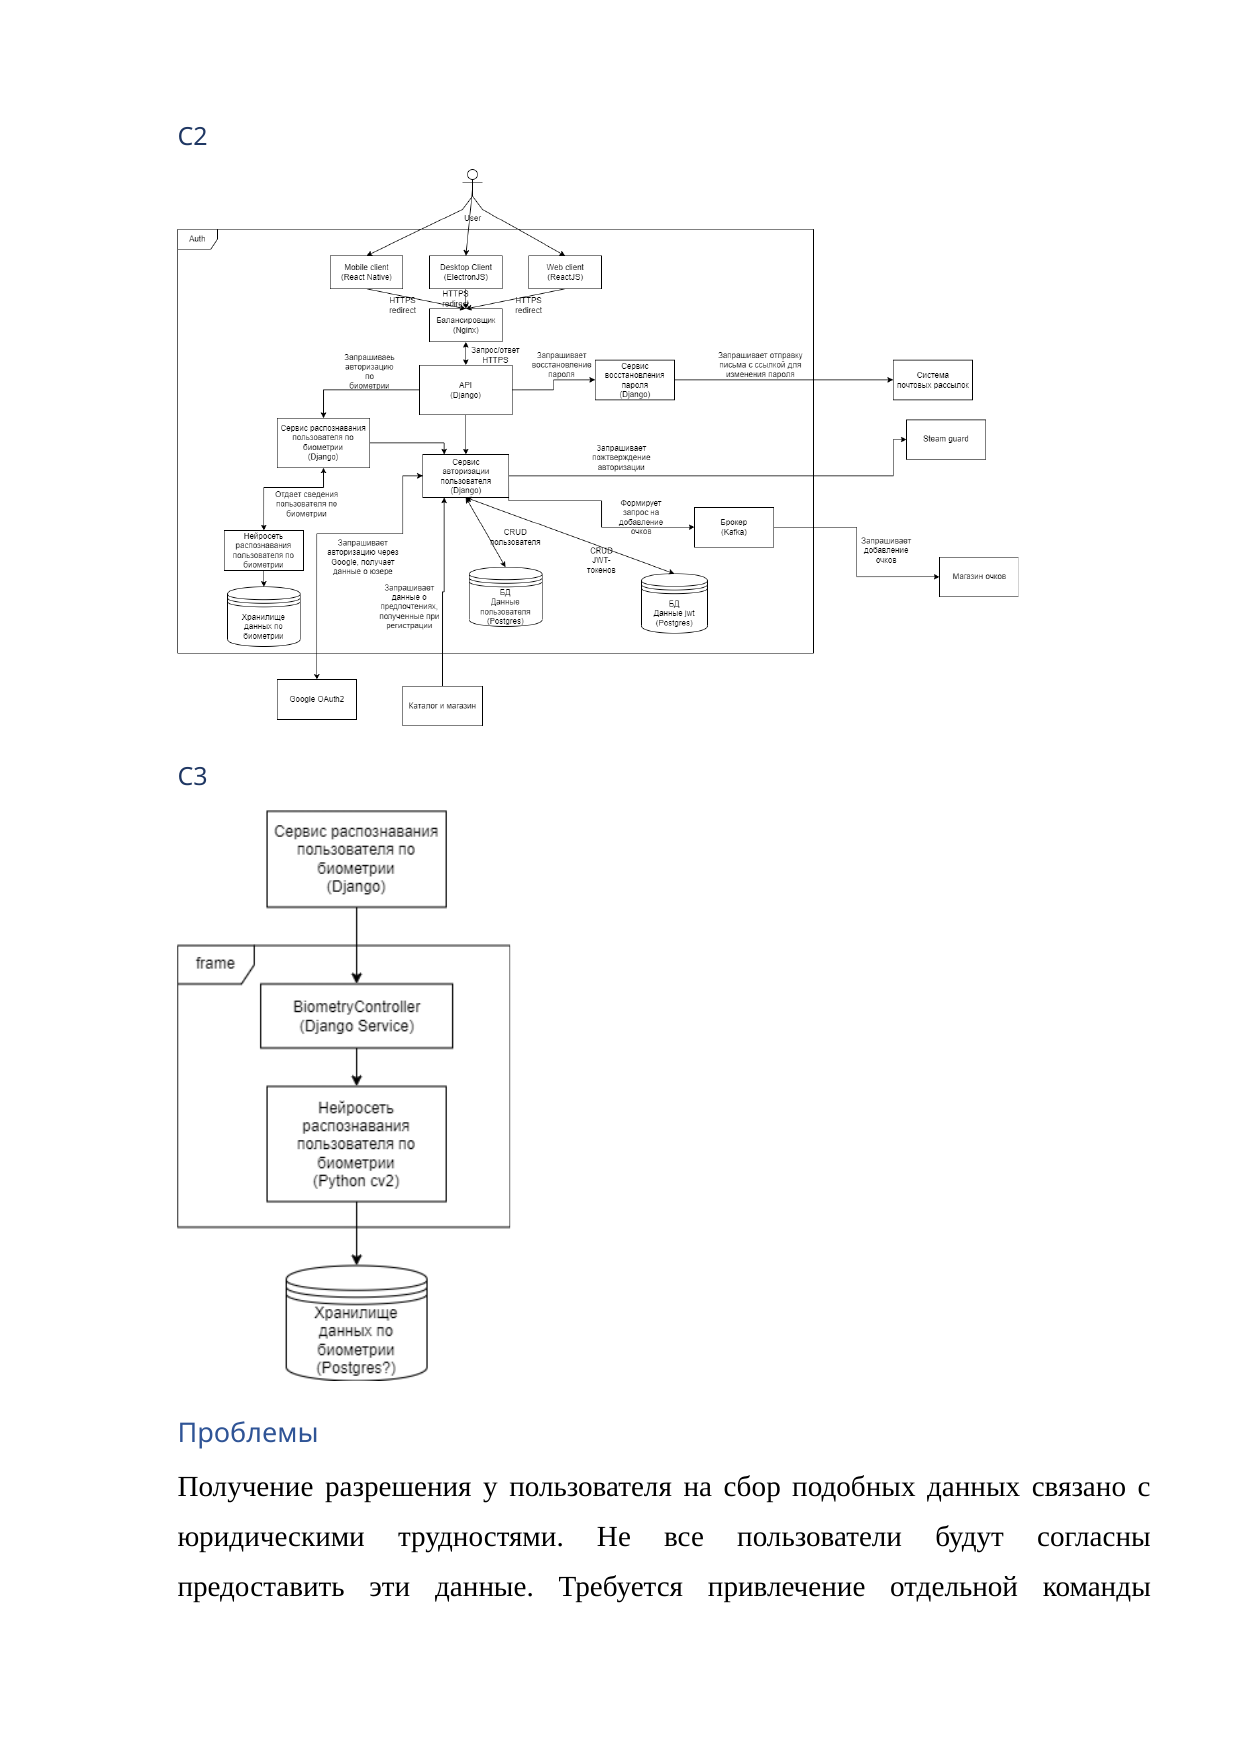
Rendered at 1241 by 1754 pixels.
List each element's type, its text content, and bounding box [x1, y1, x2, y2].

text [177, 1469, 1152, 1603]
subtitle Проблемы [177, 1413, 1152, 1450]
subtitle C2 [177, 118, 1152, 152]
picture [177, 169, 1019, 726]
subtitle C3 [177, 759, 1152, 793]
picture [177, 810, 511, 1381]
